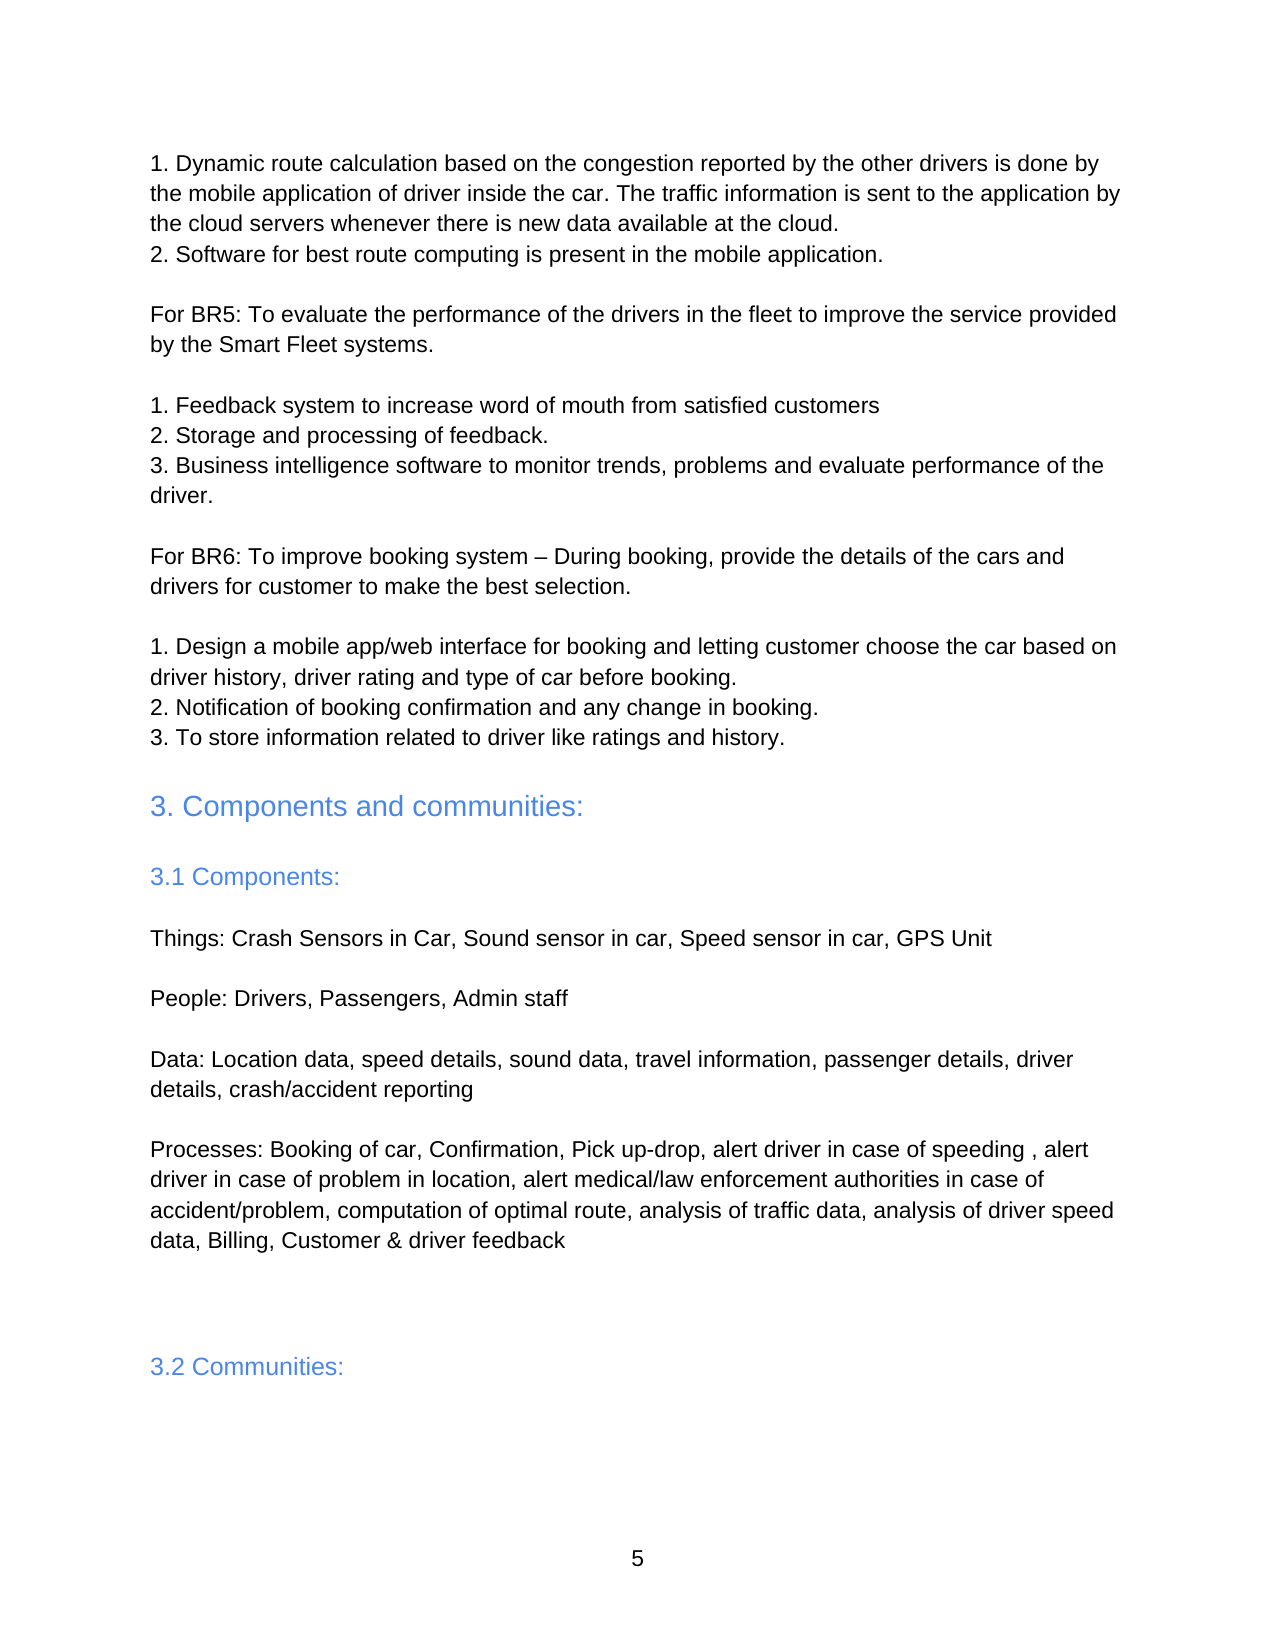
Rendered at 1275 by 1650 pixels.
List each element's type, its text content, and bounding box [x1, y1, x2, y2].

subtitle 3.1 Components: [150, 861, 1125, 890]
text 1. Dynamic route calculation based on the congestion reported by the other drivers is done by the mobile application of driver inside the car. The traffic information is sent to the application by the cloud servers whenever there is new data available at the cloud. [150, 150, 1125, 237]
text For BR5: To evaluate the performance of the drivers in the fleet to improve the service provided by the Smart Fleet systems. [150, 301, 1125, 358]
text 3. Business intelligence software to monitor trends, problems and evaluate performance of the driver. [150, 452, 1125, 509]
text 3. To store information related to driver like ratings and history. [150, 724, 1125, 750]
text Processes: Booking of car, Confirmation, Pick up-drop, alert driver in case of speeding , alert driver in case of problem in location, alert medical/law enforcement authorities in case of accident/problem, computation of optimal route, analysis of traffic data, analysis of driver speed data, Billing, Customer & driver feedback [150, 1136, 1125, 1253]
text Data: Location data, speed details, sound data, travel information, passenger details, driver details, crash/accident reporting [150, 1046, 1125, 1102]
text 2. Software for best route computing is present in the mobile application. [150, 241, 1125, 267]
text Things: Crash Sensors in Car, Sound sensor in car, Speed sensor in car, GPS Unit [150, 925, 1125, 951]
text For BR6: To improve booking system – During booking, provide the details of the cars and drivers for customer to make the best selection. [150, 543, 1125, 599]
subtitle 3. Components and communities: [150, 788, 1125, 822]
text 2. Notification of booking confirmation and any change in booking. [150, 694, 1125, 720]
text 1. Design a mobile app/web interface for booking and letting customer choose the car based on driver history, driver rating and type of car before booking. [150, 633, 1125, 690]
text People: Drivers, Passengers, Admin staff [150, 985, 1125, 1011]
subtitle 3.2 Communities: [150, 1352, 1125, 1381]
text 1. Feedback system to increase word of mouth from satisfied customers [150, 392, 1125, 418]
text 2. Storage and processing of feedback. [150, 422, 1125, 448]
